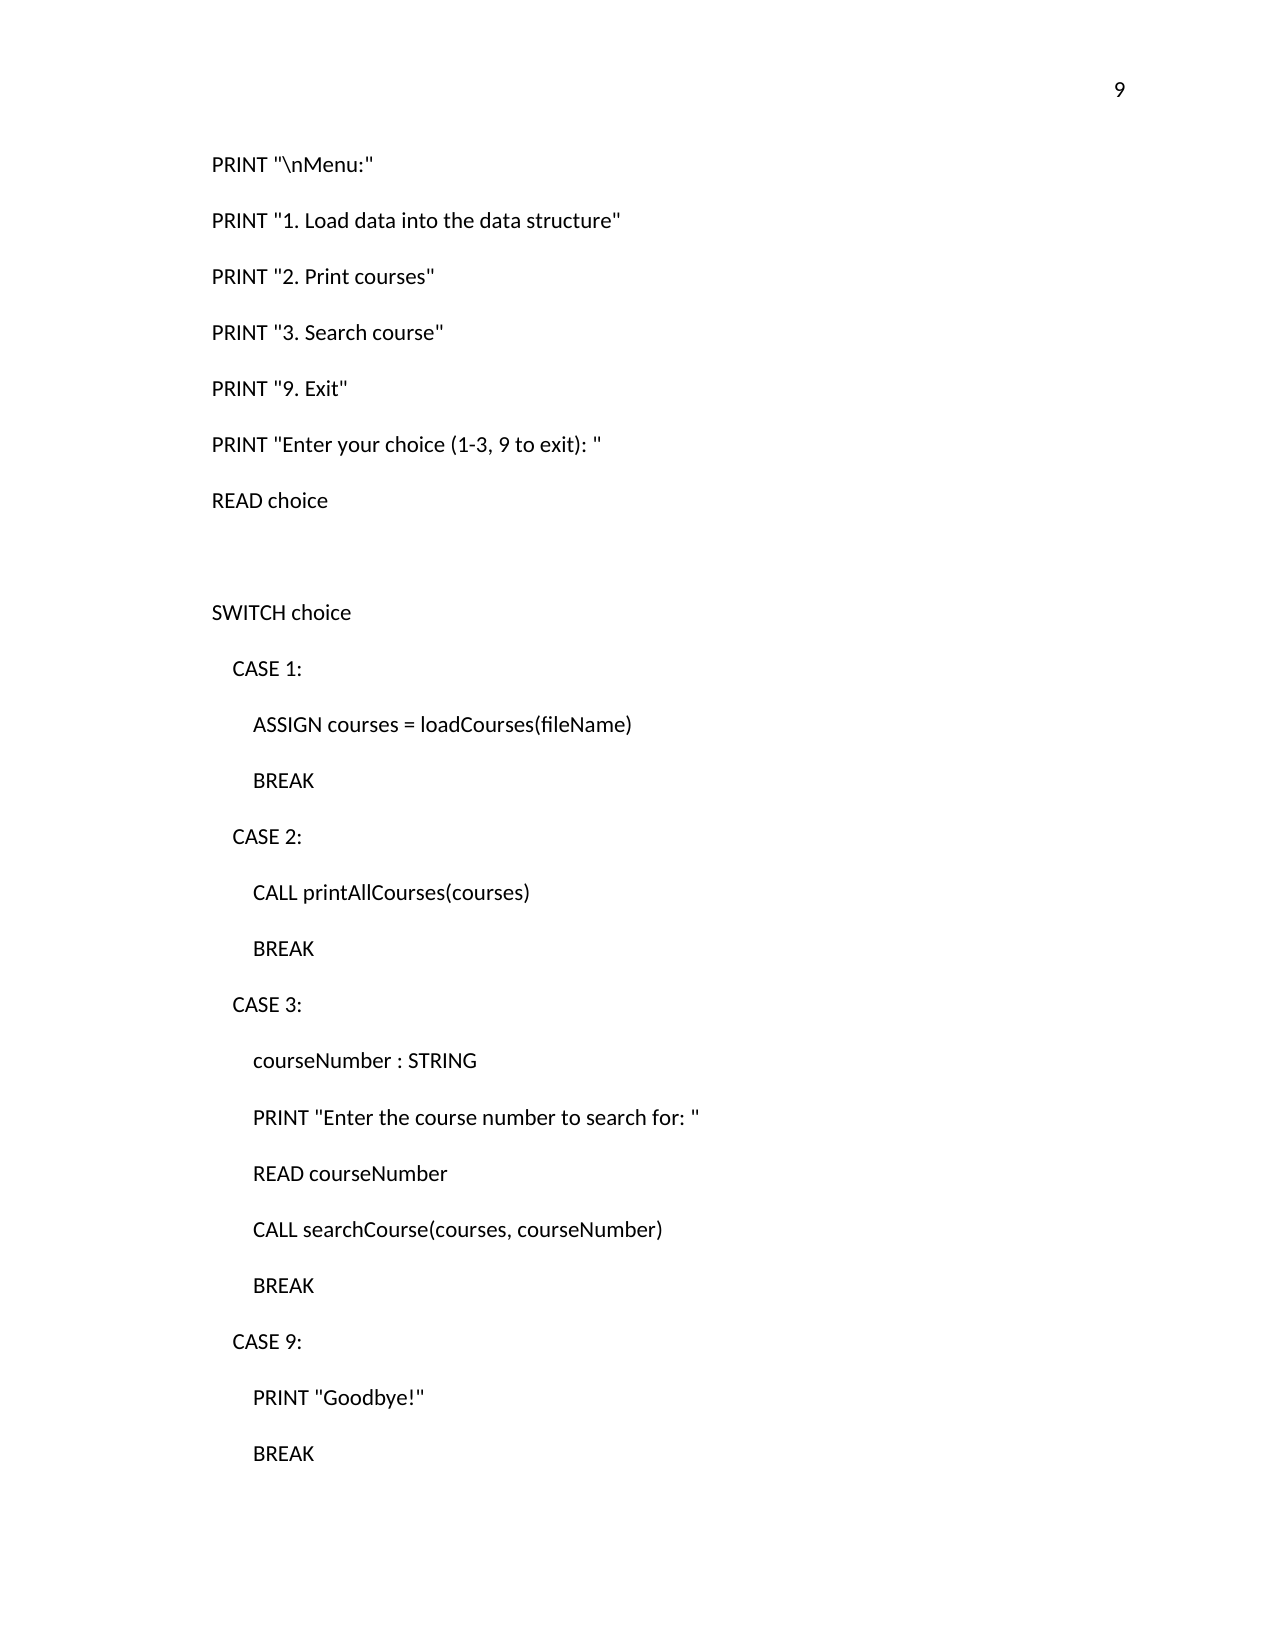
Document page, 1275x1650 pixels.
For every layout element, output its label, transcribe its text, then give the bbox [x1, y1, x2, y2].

text PRINT "Goodbye!" [150, 1383, 1125, 1411]
text CASE 2: [150, 822, 1125, 851]
text PRINT "1. Load data into the data structure" [150, 206, 1125, 234]
text BREAK [150, 1439, 1125, 1467]
text SWITCH choice [150, 598, 1125, 626]
text BREAK [150, 934, 1125, 963]
text PRINT "\nMenu:" [150, 150, 1125, 178]
text READ choice [150, 486, 1125, 514]
text CASE 1: [150, 654, 1125, 682]
text courseNumber : STRING [150, 1047, 1125, 1075]
text PRINT "9. Exit" [150, 374, 1125, 402]
text PRINT "3. Search course" [150, 318, 1125, 346]
text CALL printAllCourses(courses) [150, 878, 1125, 907]
text PRINT "2. Print courses" [150, 262, 1125, 290]
text CALL searchCourse(courses, courseNumber) [150, 1215, 1125, 1243]
text PRINT "Enter your choice (1-3, 9 to exit): " [150, 430, 1125, 458]
text BREAK [150, 1271, 1125, 1299]
text READ courseNumber [150, 1159, 1125, 1187]
text ASSIGN courses = loadCourses(fileName) [150, 710, 1125, 738]
text PRINT "Enter the course number to search for: " [150, 1103, 1125, 1131]
text BREAK [150, 766, 1125, 794]
text CASE 9: [150, 1327, 1125, 1355]
text CASE 3: [150, 991, 1125, 1019]
